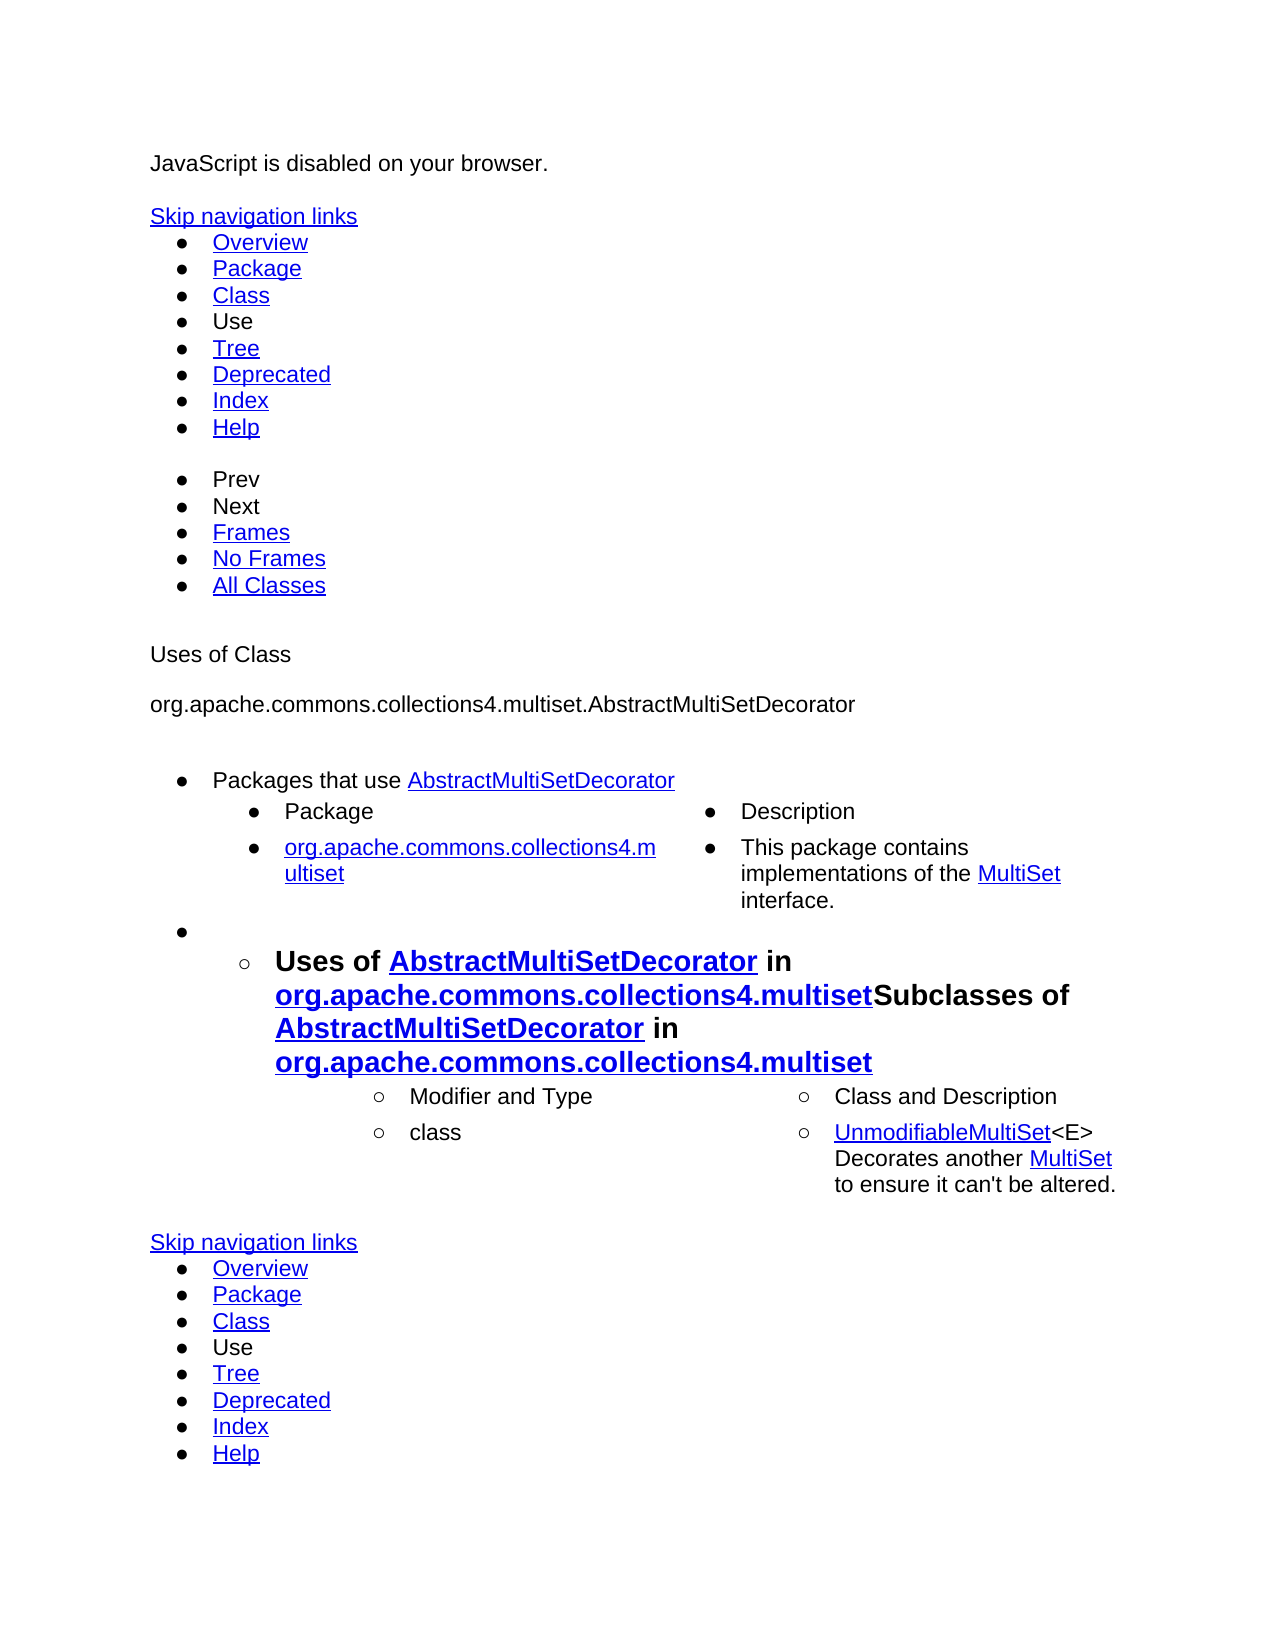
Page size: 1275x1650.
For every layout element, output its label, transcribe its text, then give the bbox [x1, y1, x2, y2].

list Index [175, 387, 1125, 413]
text Uses of Class [150, 641, 1125, 667]
list Tree [175, 334, 1125, 361]
list Use [175, 1334, 1125, 1360]
list All Classes [175, 572, 1125, 598]
table_header Description [674, 794, 1130, 829]
table_cell UnmodifiableMultiSet<E> Decorates another MultiSet to ensure it can't be altered. [705, 1114, 1130, 1202]
table_cell org.apache.commons.collections4.multiset [217, 829, 673, 918]
list Prev [175, 466, 1125, 493]
list Use [175, 308, 1125, 334]
table_header Package [217, 794, 673, 829]
list Frames [175, 519, 1125, 545]
text JavaScript is disabled on your browser. [150, 150, 1125, 176]
list Next [175, 493, 1125, 519]
text org.apache.commons.collections4.multiset.AbstractMultiSetDecorator [150, 691, 1125, 717]
list Packages that use AbstractMultiSetDecorator [175, 767, 1125, 793]
text Skip navigation links [150, 1229, 1125, 1255]
subtitle Uses of AbstractMultiSetDecorator in org.apache.commons.collections4.multisetSubclasses of AbstractMultiSetDecorator in org.apache.commons.collections4.multiset [237, 944, 1125, 1078]
list Class [175, 282, 1125, 308]
table_cell This package contains implementations of the MultiSet interface. [674, 829, 1130, 918]
list Overview [175, 1255, 1125, 1281]
list Package [175, 1281, 1125, 1308]
list Index [175, 1413, 1125, 1439]
text Skip navigation links [150, 203, 1125, 229]
list Tree [175, 1360, 1125, 1387]
table_cell class [280, 1114, 705, 1202]
list Package [175, 255, 1125, 282]
table_header Class and Description [705, 1078, 1130, 1114]
list Deprecated [175, 361, 1125, 387]
list No Frames [175, 545, 1125, 572]
list Overview [175, 229, 1125, 255]
list Deprecated [175, 1387, 1125, 1413]
table_header Modifier and Type [280, 1078, 705, 1114]
list Help [175, 1439, 1125, 1466]
list Class [175, 1308, 1125, 1334]
list Help [175, 413, 1125, 440]
